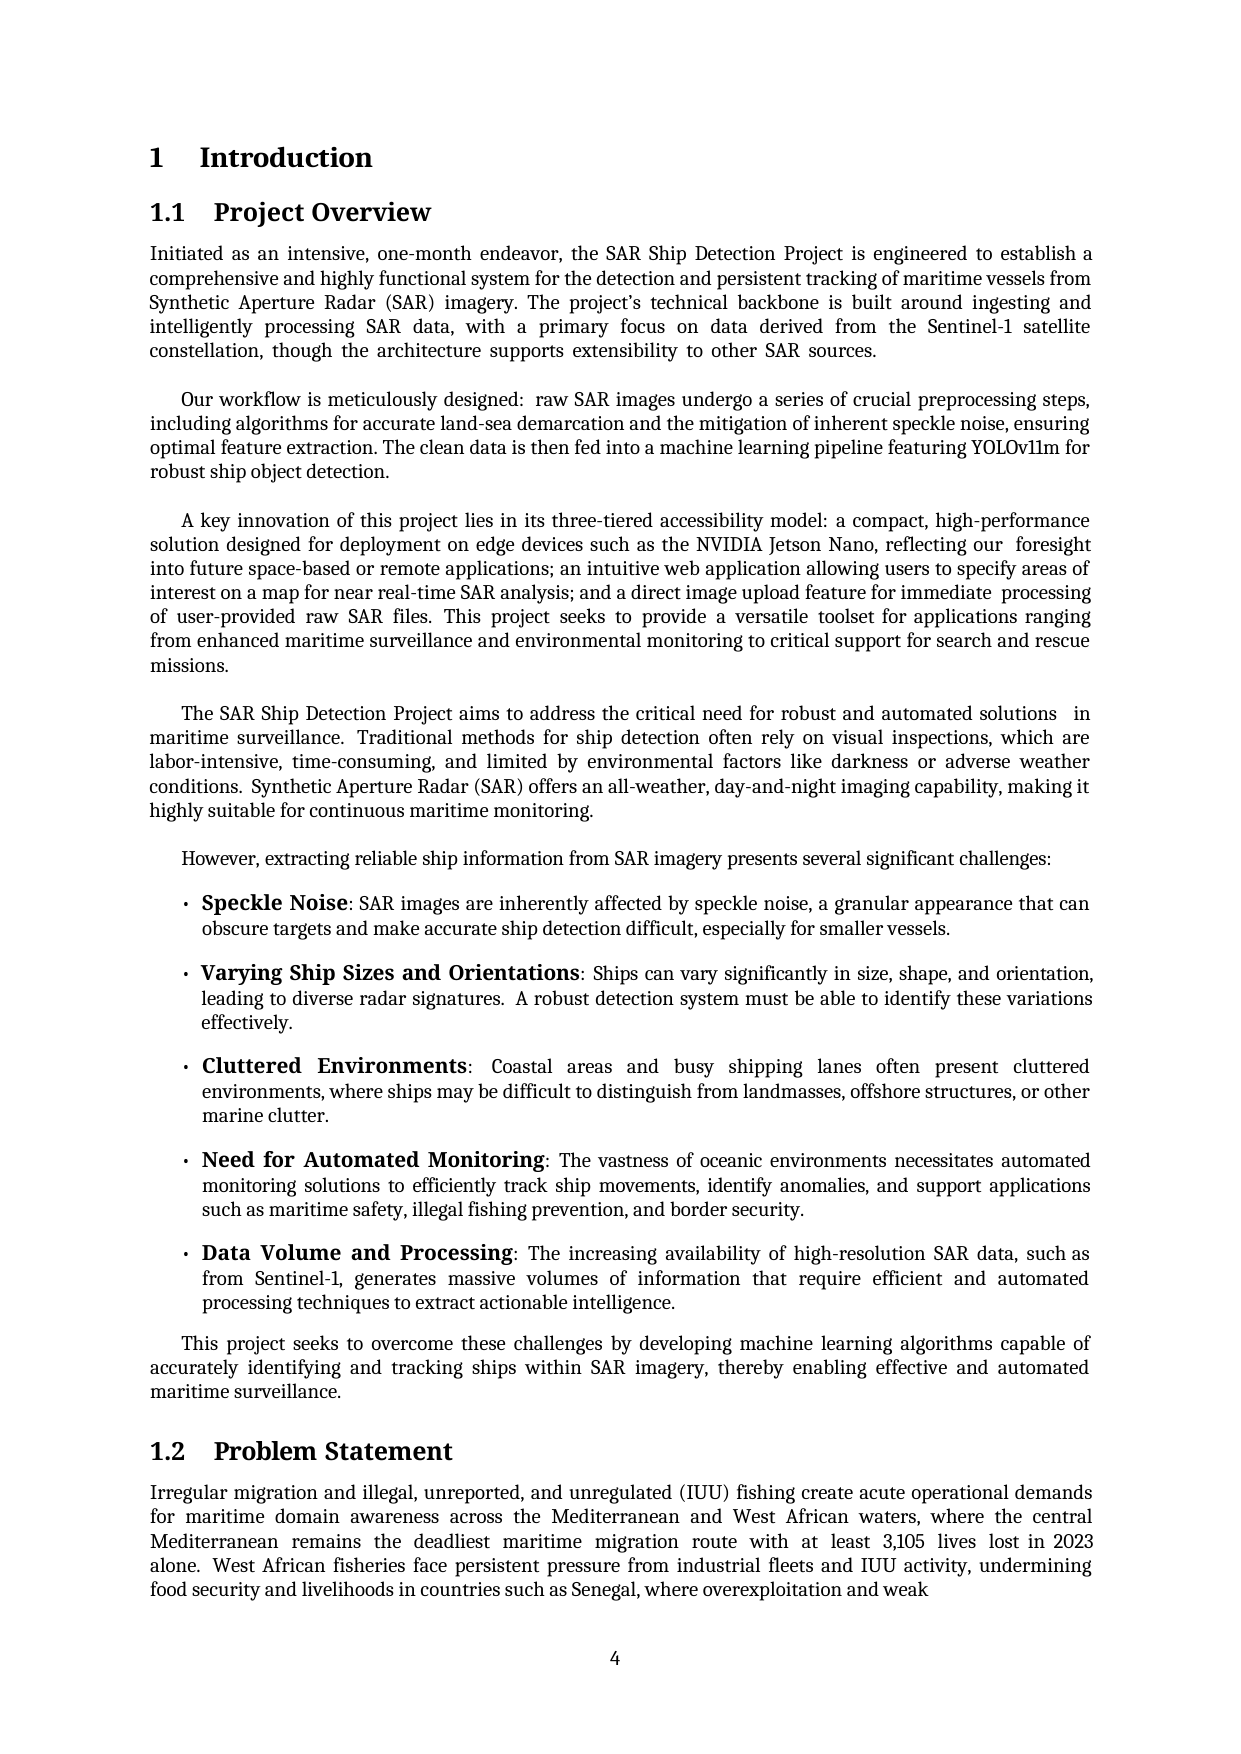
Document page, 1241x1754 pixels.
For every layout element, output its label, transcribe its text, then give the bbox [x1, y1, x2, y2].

list Varying Ship Sizes and Orientations: Ships can vary significantly in size, shape, and orientation, leading to diverse radar signatures. A robust detection system must be able to identify these variations effectively. [181, 958, 1093, 1034]
subtitle Introduction [150, 141, 1107, 175]
list Data Volume and Processing: The increasing availability of high-resolution SAR data, such as from Sentinel-1, generates massive volumes of information that require efficient and automated processing techniques to extract actionable intelligence. [181, 1238, 1091, 1315]
list Speckle Noise: SAR images are inherently affected by speckle noise, a granular appearance that can obscure targets and make accurate ship detection difficult, especially for smaller vessels. [181, 888, 1091, 941]
text The SAR Ship Detection Project aims to address the critical need for robust and automated solutions in maritime surveillance. Traditional methods for ship detection often rely on visual inspections, which are labor-intensive, time-consuming, and limited by environmental factors like darkness or adverse weather conditions. Synthetic Aperture Radar (SAR) offers an all-weather, day-and-night imaging capability, making it highly suitable for continuous maritime monitoring. [149, 702, 1091, 822]
text A key innovation of this project lies in its three-tiered accessibility model: a compact, high-performance solution designed for deployment on edge devices such as the NVIDIA Jetson Nano, reflecting our foresight into future space-based or remote applications; an intuitive web application allowing users to specify areas of interest on a map for near real-time SAR analysis; and a direct image upload feature for immediate processing of user-provided raw SAR files. This project seeks to provide a versatile toolset for applications ranging from enhanced maritime surveillance and environmental monitoring to critical support for search and rescue missions. [150, 508, 1091, 677]
text However, extracting reliable ship information from SAR imagery presents several significant challenges: [181, 847, 1107, 871]
text Our workflow is meticulously designed: raw SAR images undergo a series of crucial preprocessing steps, including algorithms for accurate land-sea demarcation and the mitigation of inherent speckle noise, ensuring optimal feature extraction. The clean data is then fed into a machine learning pipeline featuring YOLOv11m for robust ship object detection. [150, 387, 1091, 484]
list Cluttered Environments: Coastal areas and busy shipping lanes often present cluttered environments, where ships may be difficult to distinguish from landmasses, offshore structures, or other marine clutter. [181, 1051, 1091, 1128]
subtitle Problem Statement [150, 1434, 1107, 1468]
list Need for Automated Monitoring: The vastness of oceanic environments necessitates automated monitoring solutions to efficiently track ship movements, identify anomalies, and support applications such as maritime safety, illegal fishing prevention, and border security. [181, 1145, 1091, 1221]
text This project seeks to overcome these challenges by developing machine learning algorithms capable of accurately identifying and tracking ships within SAR imagery, thereby enabling effective and automated maritime surveillance. [150, 1332, 1091, 1404]
text Initiated as an intensive, one-month endeavor, the SAR Ship Detection Project is engineered to establish a comprehensive and highly functional system for the detection and persistent tracking of maritime vessels from Synthetic Aperture Radar (SAR) imagery. The project’s technical backbone is built around ingesting and intelligently processing SAR data, with a primary focus on data derived from the Sentinel-1 satellite constellation, though the architecture supports extensibility to other SAR sources. [149, 242, 1092, 363]
subtitle Project Overview [150, 195, 1107, 229]
text Irregular migration and illegal, unreported, and unregulated (IUU) fishing create acute operational demands for maritime domain awareness across the Mediterranean and West African waters, where the central Mediterranean remains the deadliest maritime migration route with at least 3,105 lives lost in 2023 alone. West African fisheries face persistent pressure from industrial fleets and IUU activity, undermining food security and livelihoods in countries such as Senegal, where overexploitation and weak [150, 1481, 1093, 1602]
